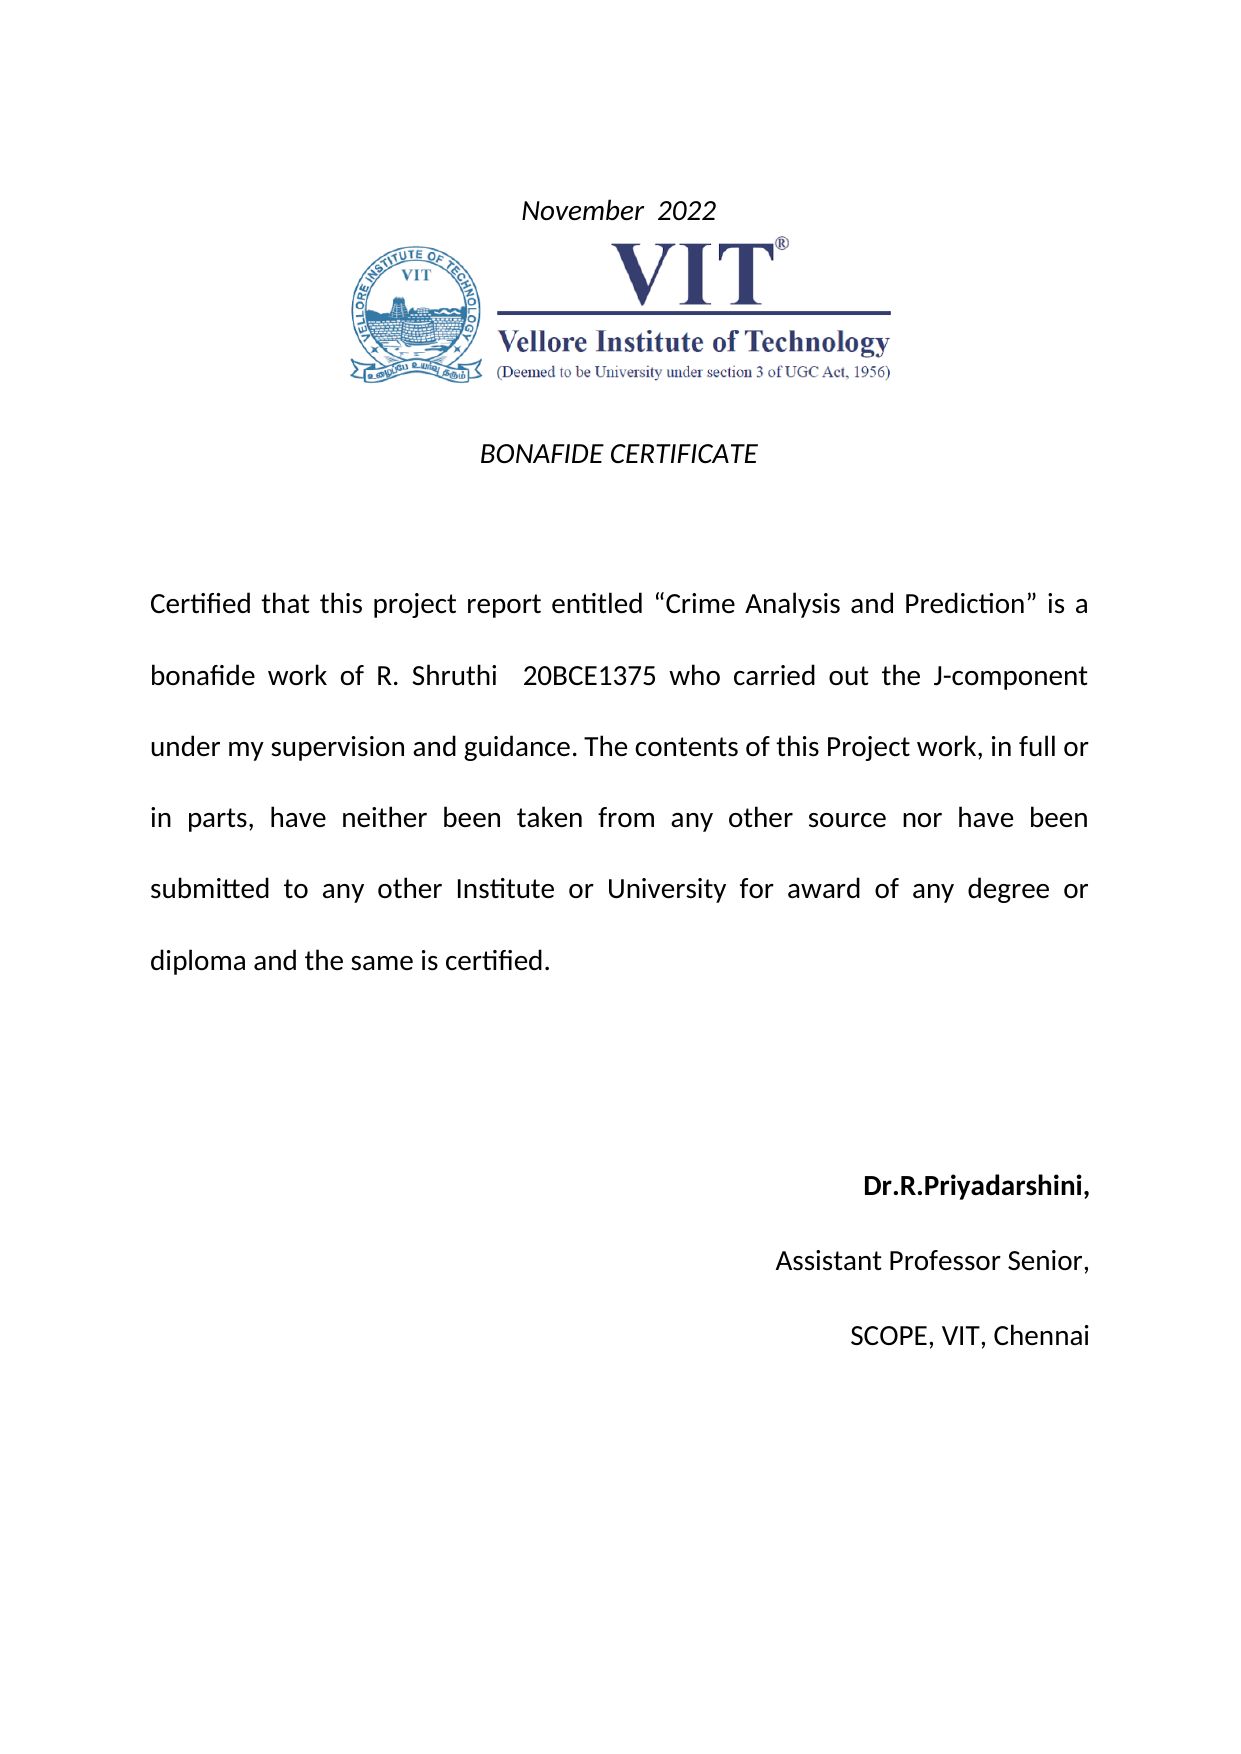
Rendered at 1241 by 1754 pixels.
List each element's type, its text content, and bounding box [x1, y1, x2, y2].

text November 2022 [150, 192, 1090, 228]
picture [349, 234, 892, 388]
text Certified that this project report entitled “Crime Analysis and Prediction” is a bonafide work of R. Shruthi 20BCE1375 who carried out the J-component under my supervision and guidance. The contents of this Project work, in full or in parts, have neither been taken from any other source nor have been submitted to any other Institute or University for award of any degree or diploma and the same is certified. [150, 586, 1090, 977]
text BONAFIDE CERTIFICATE [150, 436, 1090, 471]
text SCOPE, VIT, Chennai [150, 1317, 1090, 1352]
text Dr.R.Priyadarshini, [150, 1167, 1090, 1202]
text Assistant Professor Senior, [150, 1242, 1090, 1277]
